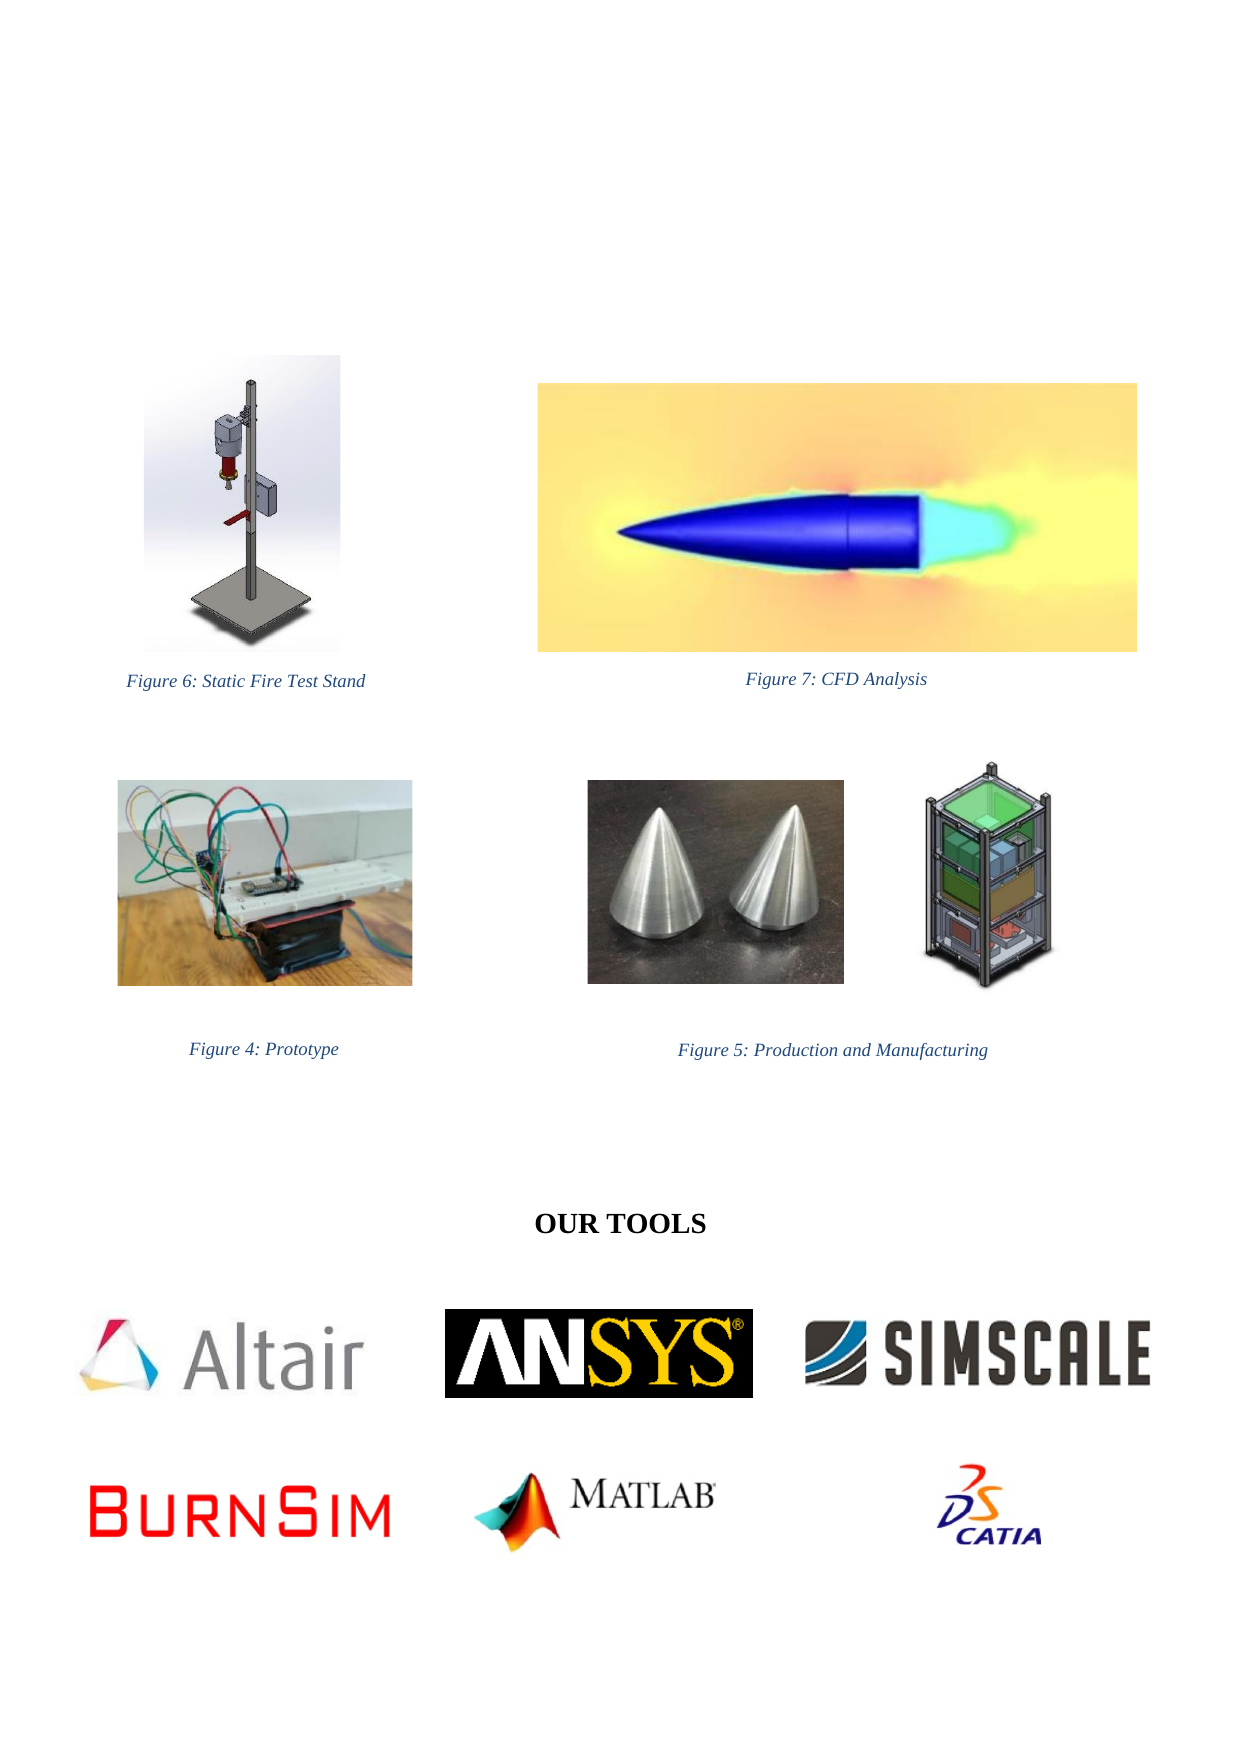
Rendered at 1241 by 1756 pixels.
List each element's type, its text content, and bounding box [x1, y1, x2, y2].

text OUR TOOLS [228, 1206, 1012, 1239]
picture [537, 383, 1137, 652]
text Figure 6: Static Fire Test Stand Figure 7: CFD Analysis [126, 668, 1240, 691]
picture [916, 761, 1064, 993]
picture [143, 355, 341, 652]
picture [587, 780, 844, 984]
text Figure 4: Prototype Figure 5: Production and Manufacturing [189, 1037, 1240, 1060]
picture [117, 780, 413, 986]
picture [87, 1483, 392, 1541]
picture [805, 1319, 1151, 1387]
picture [473, 1471, 717, 1554]
picture [445, 1309, 753, 1398]
picture [75, 1309, 367, 1397]
picture [935, 1463, 1042, 1545]
